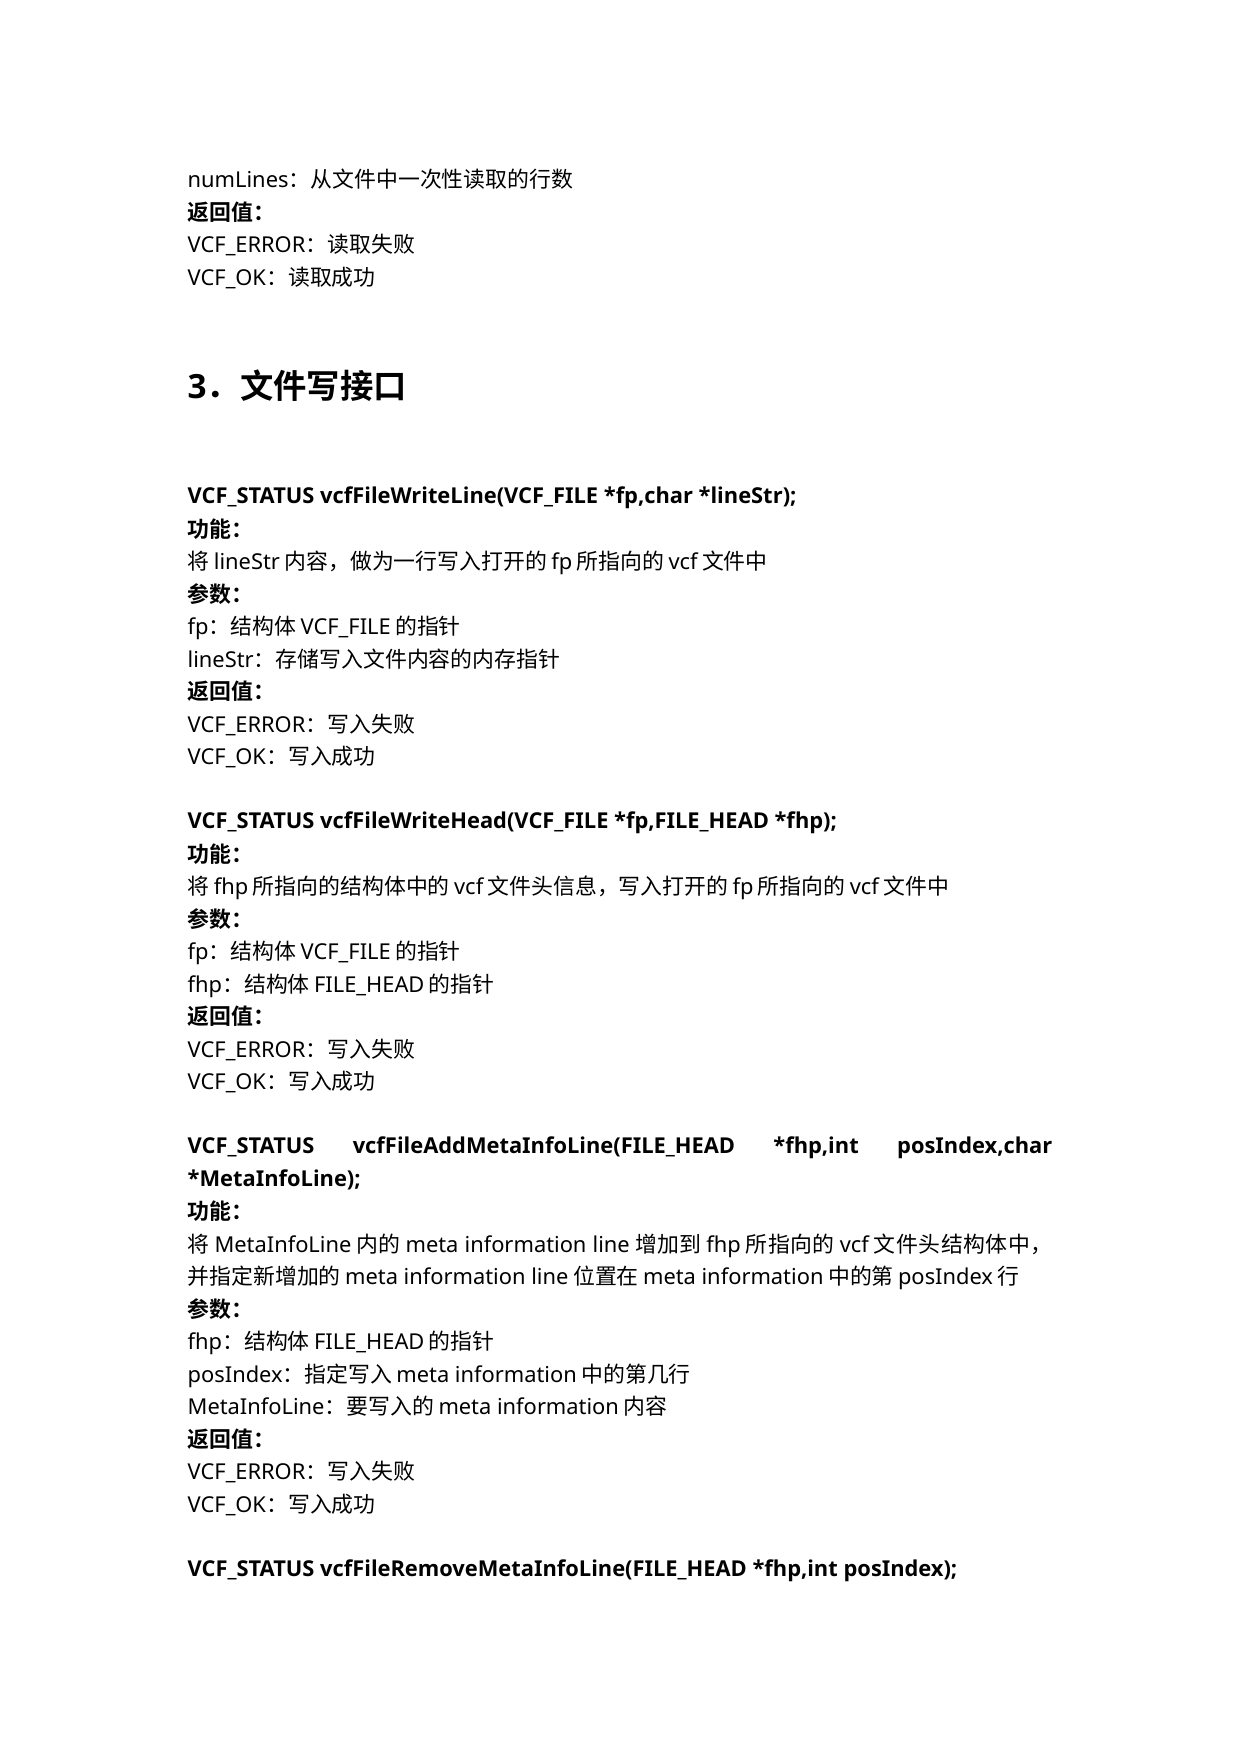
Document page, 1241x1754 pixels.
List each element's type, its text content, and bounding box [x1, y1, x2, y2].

text VCF_STATUS vcfFileAddMetaInfoLine(FILE_HEAD *fhp,int posIndex,char *MetaInfoLine); [187, 1129, 1053, 1194]
text fhp：结构体FILE_HEAD的指针 [187, 966, 1053, 999]
text VCF_STATUS vcfFileWriteLine(VCF_FILE *fp,char *lineStr); [187, 479, 1053, 511]
text VCF_OK：写入成功 [187, 1486, 1053, 1519]
text fhp：结构体FILE_HEAD的指针 [187, 1324, 1053, 1356]
text VCF_STATUS vcfFileWriteHead(VCF_FILE *fp,FILE_HEAD *fhp); [187, 804, 1053, 836]
text 返回值： [187, 999, 1053, 1031]
subtitle 3．文件写接口 [187, 352, 1053, 417]
text VCF_OK：写入成功 [187, 1064, 1053, 1096]
text 功能： [187, 836, 1053, 869]
text MetaInfoLine：要写入的meta information内容 [187, 1389, 1053, 1421]
text 功能： [187, 511, 1053, 544]
text VCF_ERROR：写入失败 [187, 706, 1053, 739]
text posIndex：指定写入meta information中的第几行 [187, 1356, 1053, 1389]
text 参数： [187, 1291, 1053, 1324]
text numLines：从文件中一次性读取的行数 [187, 162, 1053, 194]
text VCF_OK：写入成功 [187, 739, 1053, 771]
text VCF_OK：读取成功 [187, 259, 1053, 292]
text 返回值： [187, 194, 1053, 227]
text 参数： [187, 901, 1053, 934]
text 返回值： [187, 1421, 1053, 1454]
text VCF_STATUS vcfFileRemoveMetaInfoLine(FILE_HEAD *fhp,int posIndex); [187, 1551, 1053, 1584]
text 将fhp所指向的结构体中的vcf文件头信息，写入打开的fp所指向的vcf文件中 [187, 869, 1053, 901]
text 将MetaInfoLine内的meta information line增加到fhp所指向的vcf文件头结构体中，并指定新增加的meta information line位置在meta information中的第posIndex行 [187, 1226, 1053, 1291]
text VCF_ERROR：读取失败 [187, 227, 1053, 259]
text fp：结构体VCF_FILE的指针 [187, 934, 1053, 966]
text 将lineStr内容，做为一行写入打开的fp所指向的vcf文件中 [187, 544, 1053, 576]
text lineStr：存储写入文件内容的内存指针 [187, 641, 1053, 674]
text 参数： [187, 576, 1053, 609]
text 功能： [187, 1194, 1053, 1226]
text 返回值： [187, 674, 1053, 706]
text fp：结构体VCF_FILE的指针 [187, 609, 1053, 641]
text VCF_ERROR：写入失败 [187, 1454, 1053, 1486]
text VCF_ERROR：写入失败 [187, 1031, 1053, 1064]
